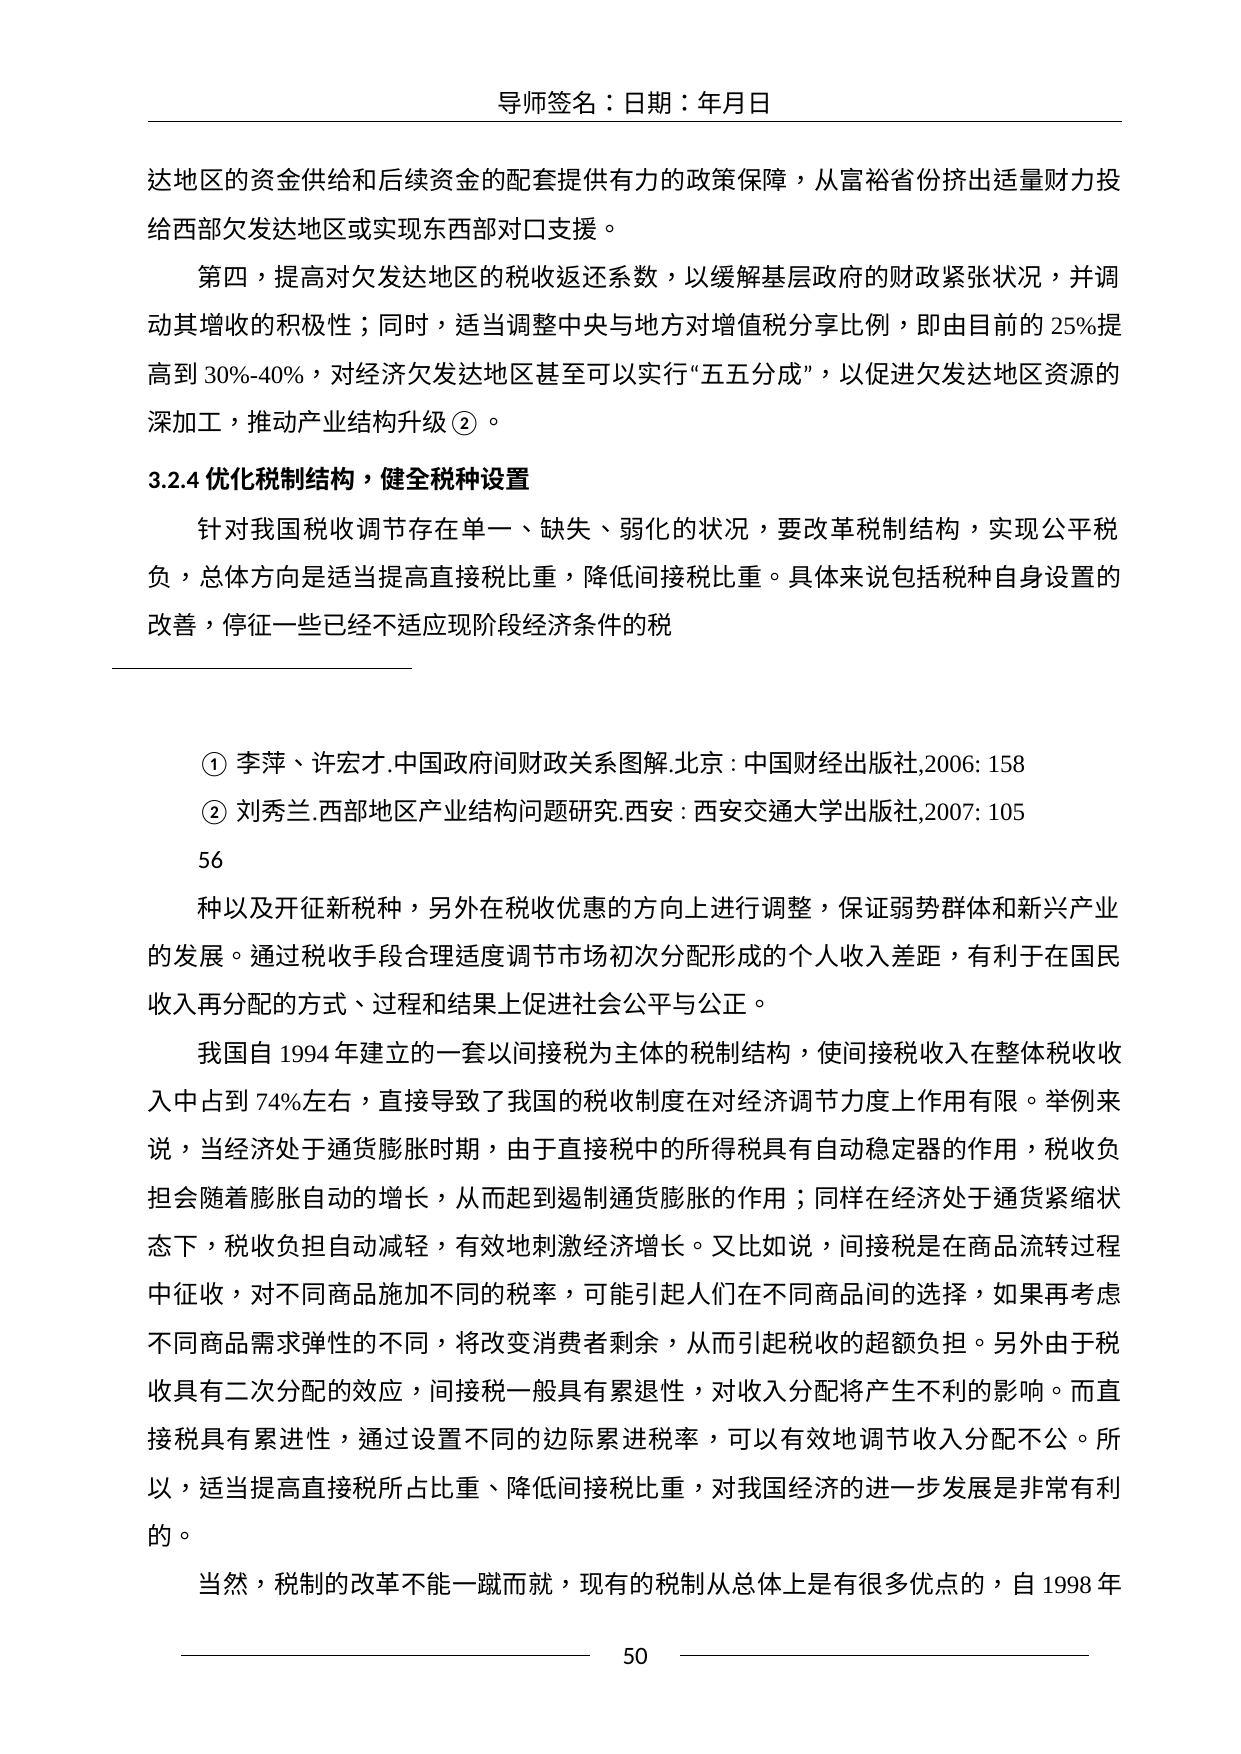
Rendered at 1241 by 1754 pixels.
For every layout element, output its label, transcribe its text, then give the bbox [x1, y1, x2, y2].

text 56 [148, 827, 1122, 875]
text ② 刘秀兰.西部地区产业结构问题研究.西安：西安交通大学出版社,2007: 105 [148, 778, 1122, 827]
text 第四，提高对欠发达地区的税收返还系数，以缓解基层政府的财政紧张状况，并调动其增收的积极性；同时，适当调整中央与地方对增值税分享比例，即由目前的25%提高到30%-40%，对经济欠发达地区甚至可以实行“五五分成”，以促进欠发达地区资源的深加工，推动产业结构升级②。 [148, 244, 1122, 438]
text ① 李萍、许宏才.中国政府间财政关系图解.北京：中国财经出版社,2006: 158 [148, 730, 1122, 778]
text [148, 148, 1122, 244]
text 我国自1994年建立的一套以间接税为主体的税制结构，使间接税收入在整体税收收入中占到74%左右，直接导致了我国的税收制度在对经济调节力度上作用有限。举例来说，当经济处于通货膨胀时期，由于直接税中的所得税具有自动稳定器的作用，税收负担会随着膨胀自动的增长，从而起到遏制通货膨胀的作用；同样在经济处于通货紧缩状态下，税收负担自动减轻，有效地刺激经济增长。又比如说，间接税是在商品流转过程中征收，对不同商品施加不同的税率，可能引起人们在不同商品间的选择，如果再考虑不同商品需求弹性的不同，将改变消费者剩余，从而引起税收的超额负担。另外由于税收具有二次分配的效应，间接税一般具有累退性，对收入分配将产生不利的影响。而直接税具有累进性，通过设置不同的边际累进税率，可以有效地调节收入分配不公。所以，适当提高直接税所占比重、降低间接税比重，对我国经济的进一步发展是非常有利的。 [148, 1020, 1122, 1552]
subtitle 3.2.4 优化税制结构，健全税种设置 [148, 462, 1122, 496]
text 针对我国税收调节存在单一、缺失、弱化的状况，要改革税制结构，实现公平税负，总体方向是适当提高直接税比重，降低间接税比重。具体来说包括税种自身设置的改善，停征一些已经不适应现阶段经济条件的税 [148, 496, 1122, 641]
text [148, 1552, 1122, 1600]
text 种以及开征新税种，另外在税收优惠的方向上进行调整，保证弱势群体和新兴产业的发展。通过税收手段合理适度调节市场初次分配形成的个人收入差距，有利于在国民收入再分配的方式、过程和结果上促进社会公平与公正。 [148, 875, 1122, 1020]
